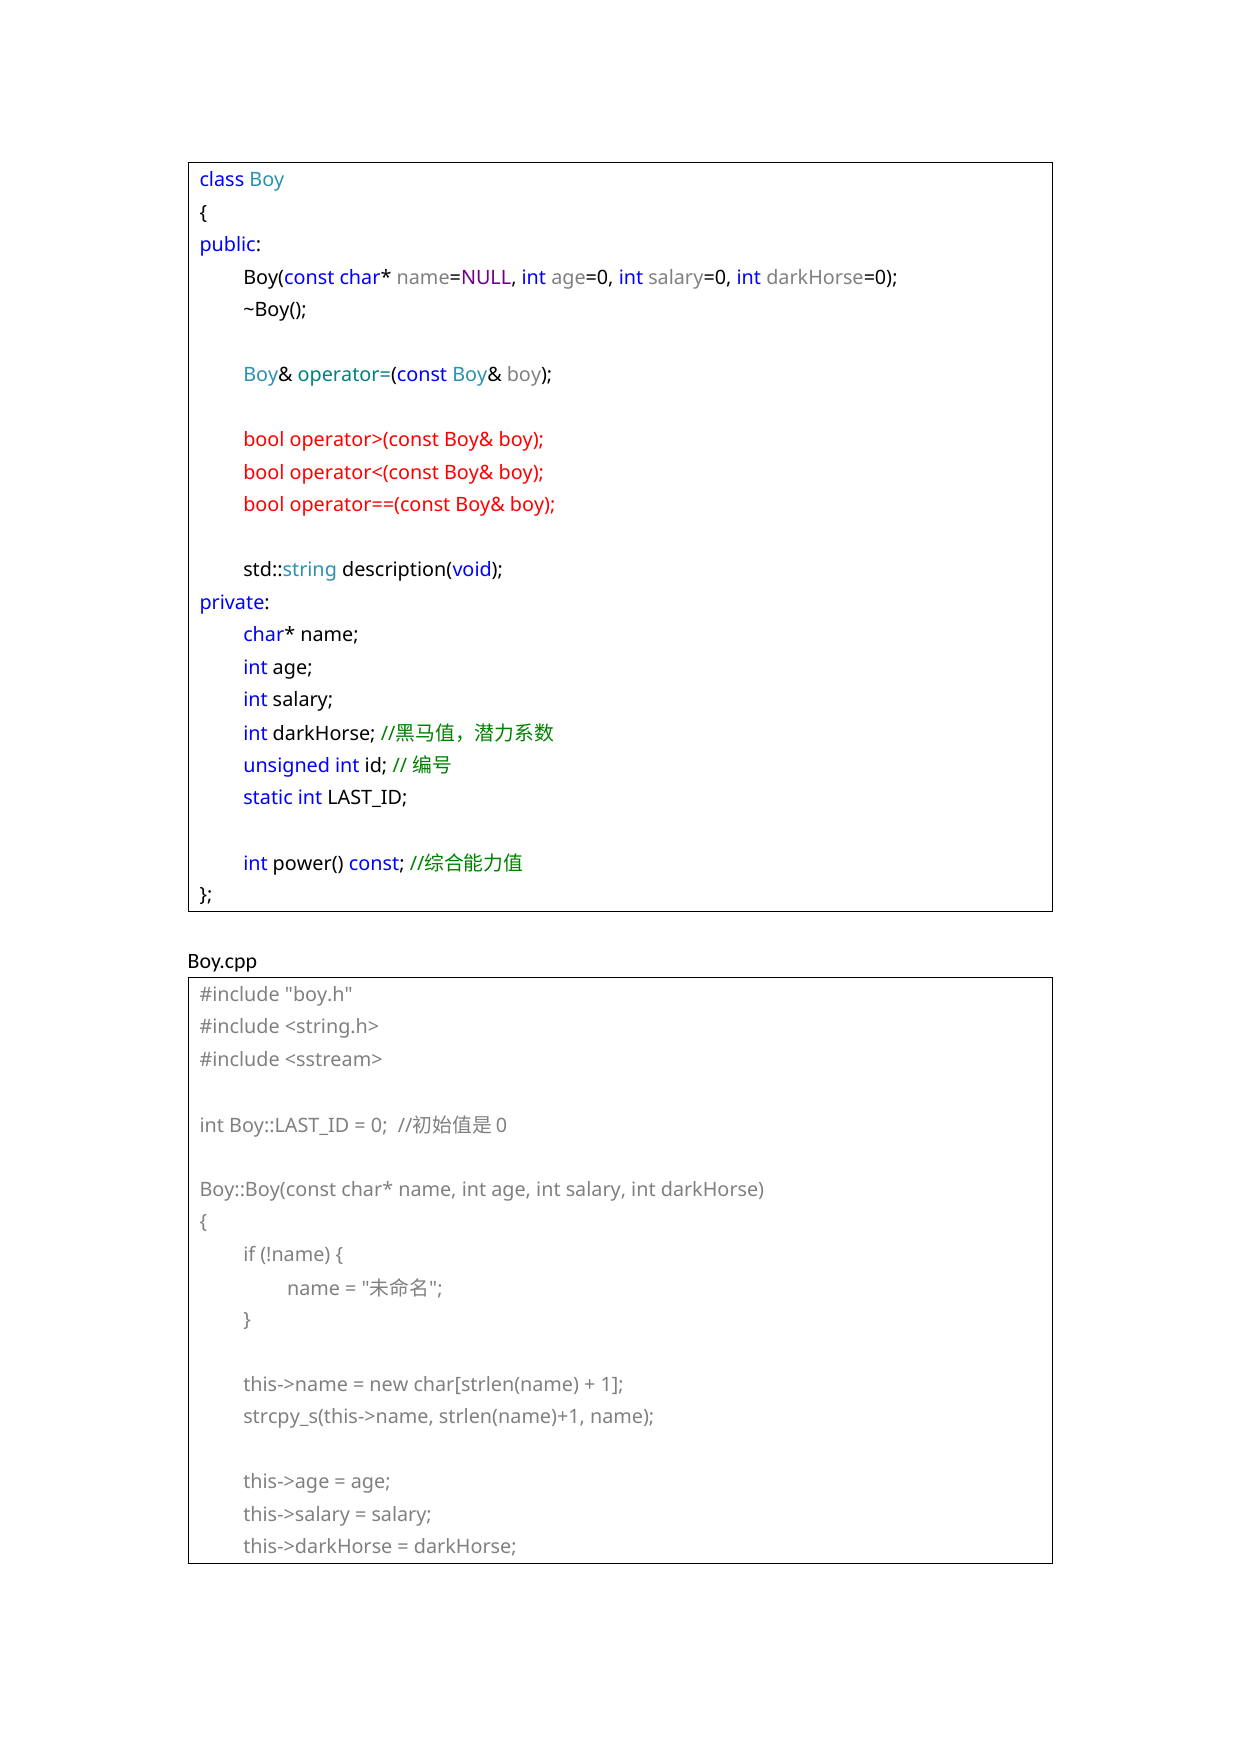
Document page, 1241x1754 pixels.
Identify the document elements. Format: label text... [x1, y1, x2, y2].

text Boy.cpp [187, 944, 1053, 977]
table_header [189, 978, 1052, 1563]
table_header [189, 163, 1052, 911]
